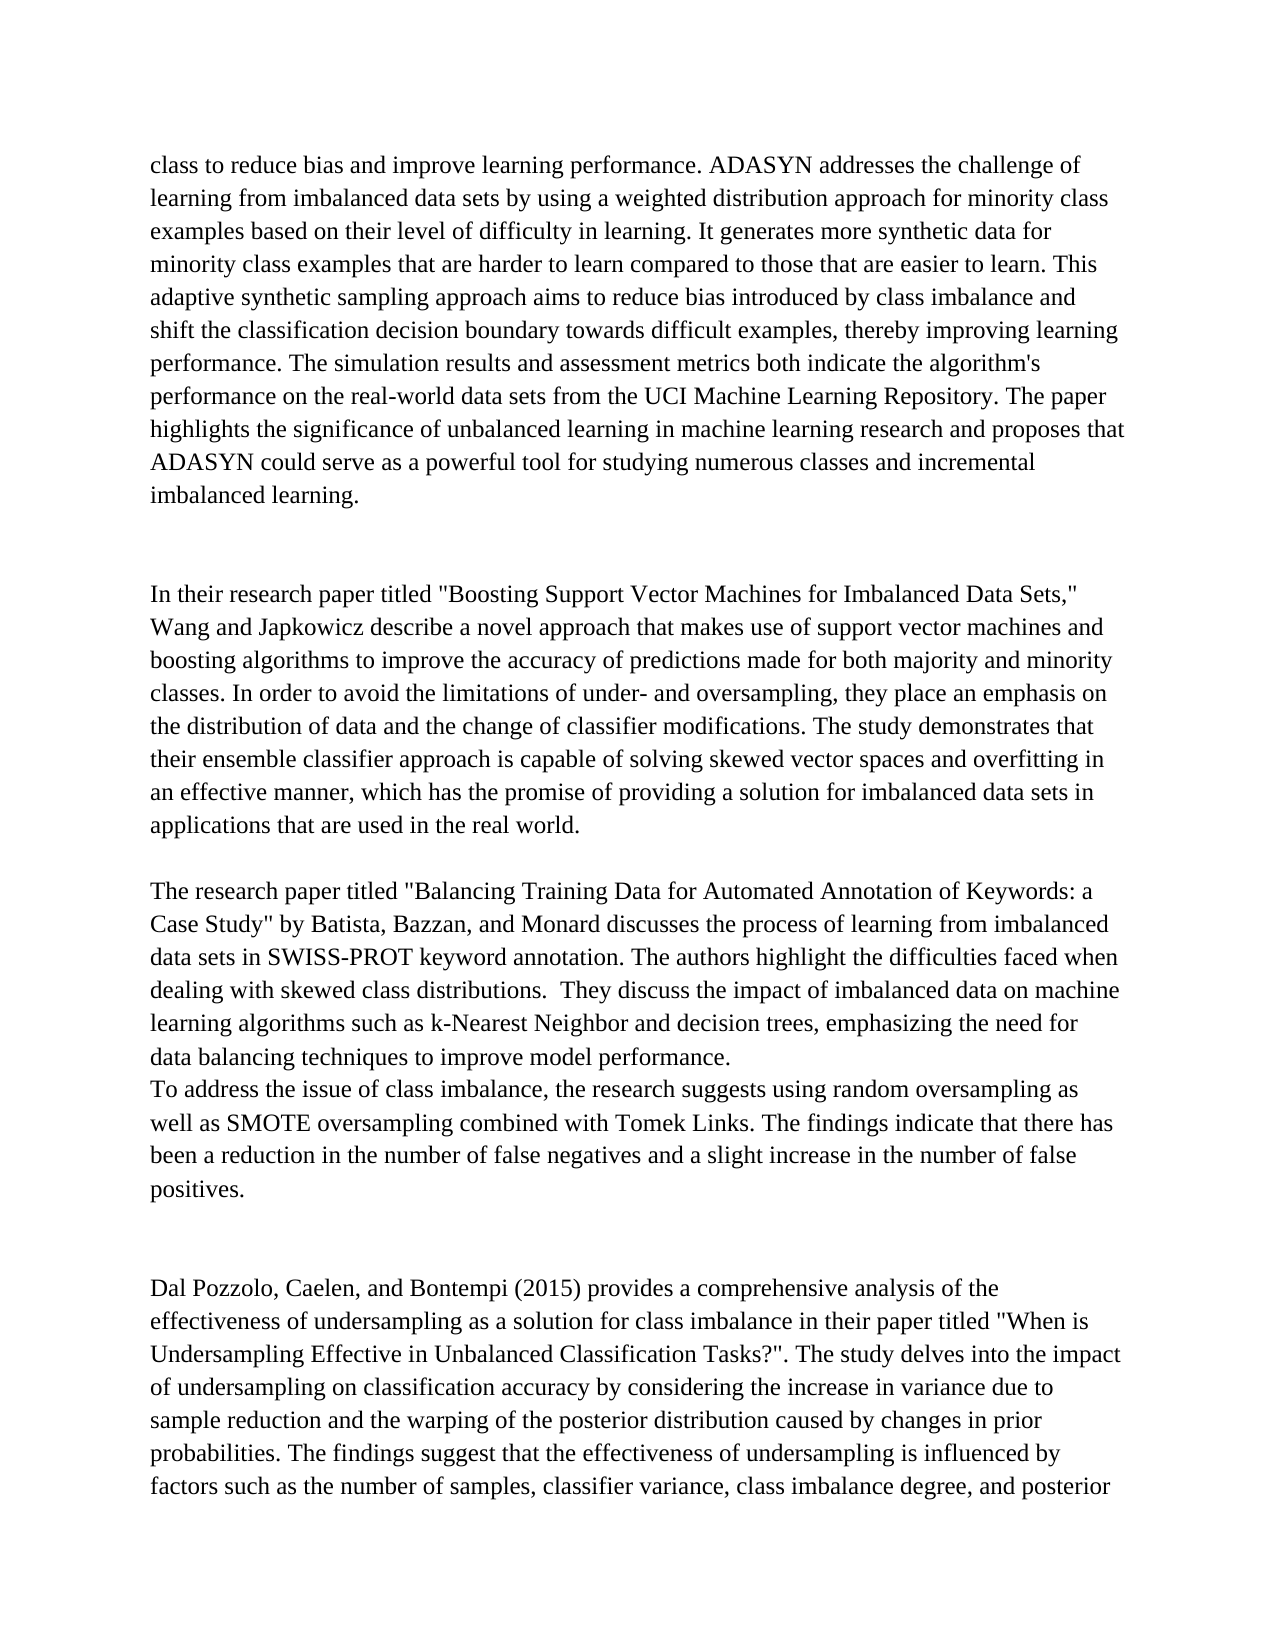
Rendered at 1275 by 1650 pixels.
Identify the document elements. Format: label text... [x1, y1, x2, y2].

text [150, 1273, 1125, 1499]
text To address the issue of class imbalance, the research suggests using random oversampling as well as SMOTE oversampling combined with Tomek Links. The findings indicate that there has been a reduction in the number of false negatives and a slight increase in the number of false positives. [150, 1074, 1125, 1202]
text In their research paper titled "Boosting Support Vector Machines for Imbalanced Data Sets," Wang and Japkowicz describe a novel approach that makes use of support vector machines and boosting algorithms to improve the accuracy of predictions made for both majority and minority classes. In order to avoid the limitations of under- and oversampling, they place an emphasis on the distribution of data and the change of classifier modifications. The study demonstrates that their ensemble classifier approach is capable of solving skewed vector spaces and overfitting in an effective manner, which has the promise of providing a solution for imbalanced data sets in applications that are used in the real world. [150, 579, 1125, 839]
text The research paper titled "Balancing Training Data for Automated Annotation of Keywords: a Case Study" by Batista, Bazzan, and Monard discusses the process of learning from imbalanced data sets in SWISS-PROT keyword annotation. The authors highlight the difficulties faced when dealing with skewed class distributions. They discuss the impact of imbalanced data on machine learning algorithms such as k-Nearest Neighbor and decision trees, emphasizing the need for data balancing techniques to improve model performance. [150, 876, 1125, 1070]
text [150, 150, 1125, 509]
